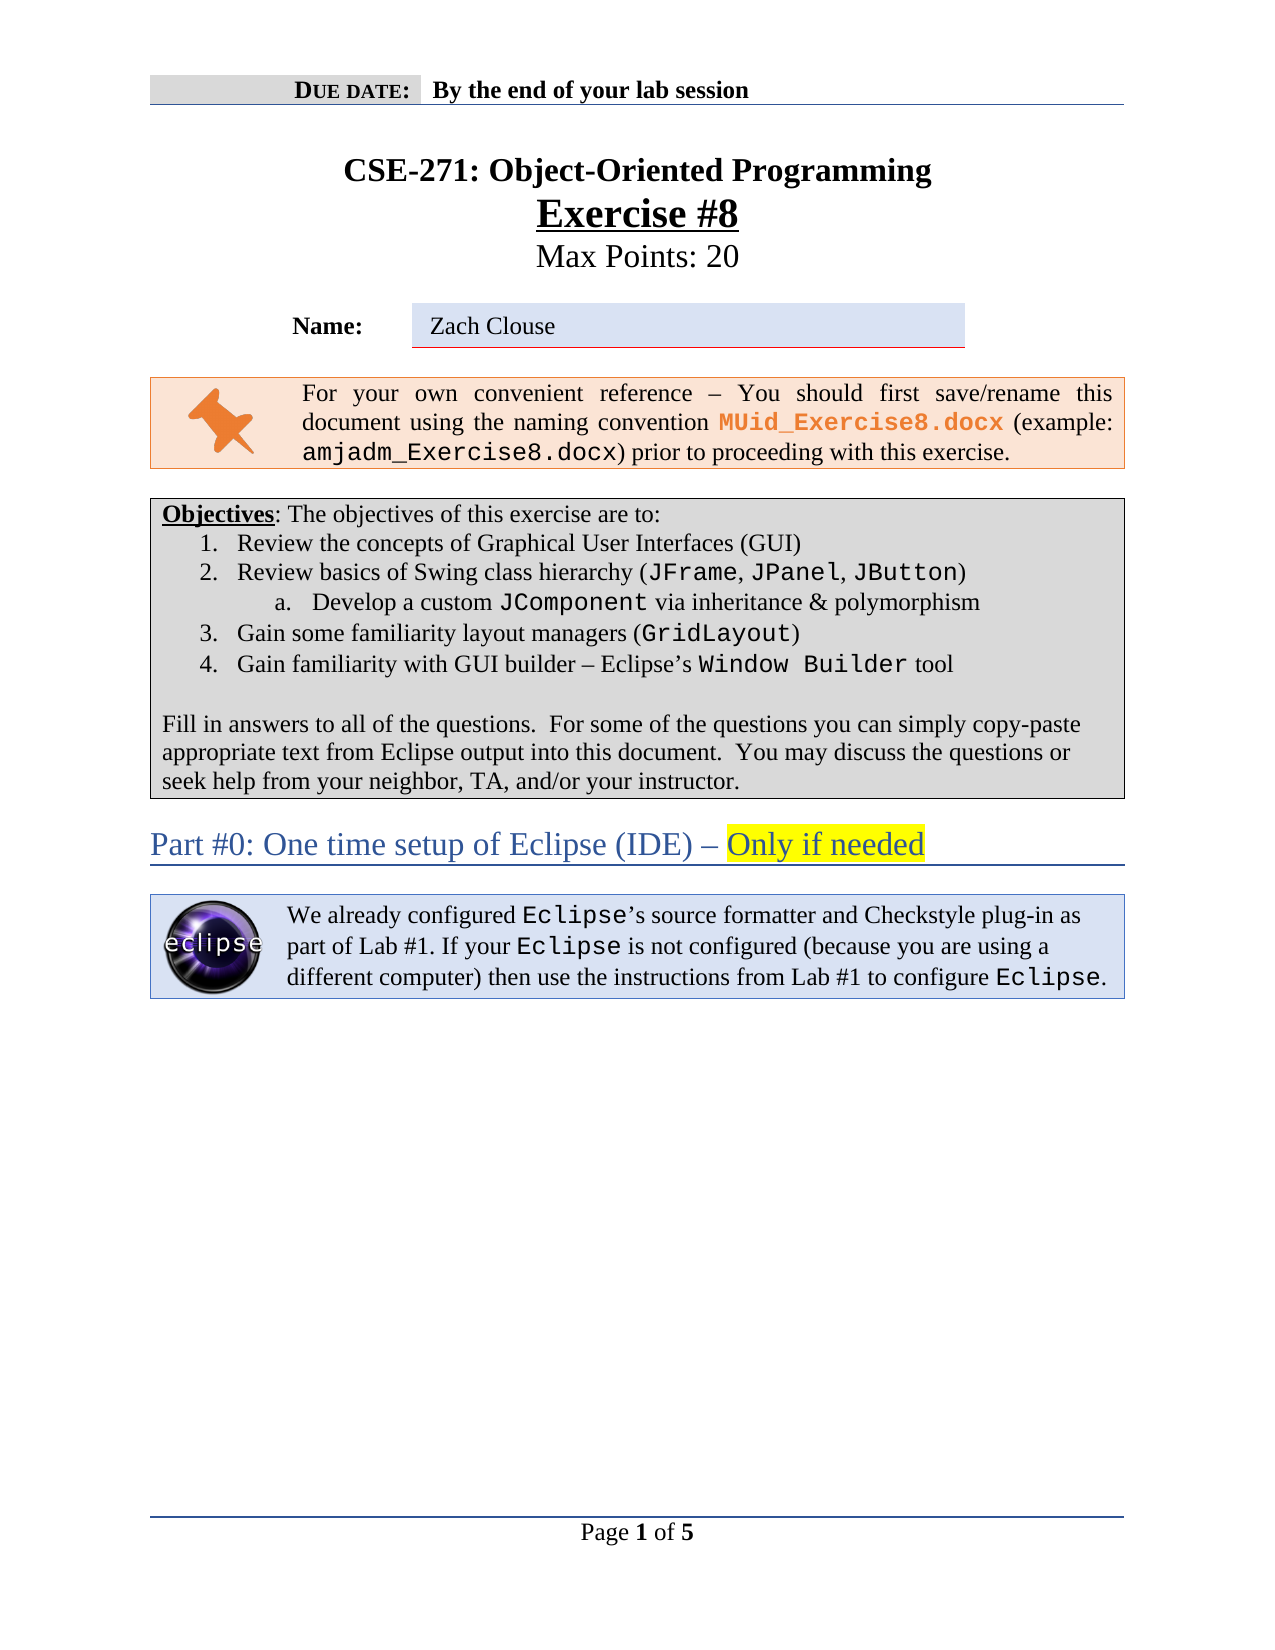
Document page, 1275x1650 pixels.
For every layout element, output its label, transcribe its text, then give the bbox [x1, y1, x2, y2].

text CSE-271: Object-Oriented Programming [150, 150, 1125, 188]
table_header We already configured Eclipse’s source formatter and Checkstyle plug-in as part of Lab #1. If your Eclipse is not configured (because you are using a different computer) then use the instructions from Lab #1 to configure Eclipse. [275, 895, 1124, 998]
table_header Objectives: The objectives of this exercise are to: Review the concepts of Graphical User Interfaces (GUI) Review basics of Swing class hierarchy (JFrame, JPanel, JButton) Develop a custom JComponent via inheritance & polymorphism Gain some familiarity layout managers (GridLayout) Gain familiarity with GUI builder – Eclipse’s Window Builder tool Fill in answers to all of the questions. For some of the questions you can simply copy-paste appropriate text from Eclipse output into this document. You may discuss the questions or seek help from your neighbor, TA, and/or your instructor. [151, 499, 1124, 798]
table_header [265, 895, 275, 998]
table_header [151, 378, 291, 468]
text Max Points: 20 [150, 236, 1125, 274]
picture [161, 895, 265, 998]
table_header Zach Clouse [412, 303, 965, 347]
picture [177, 377, 264, 465]
table_header Name: [281, 303, 412, 347]
table_header [151, 895, 161, 998]
subtitle Part #0: One time setup of Eclipse (IDE) – Only if needed [150, 824, 1125, 864]
text Exercise #8 [150, 188, 1125, 236]
table_header For your own convenient reference – You should first save/rename this document using the naming convention MUid_Exercise8.docx (example: amjadm_Exercise8.docx) prior to proceeding with this exercise. [291, 378, 1124, 468]
